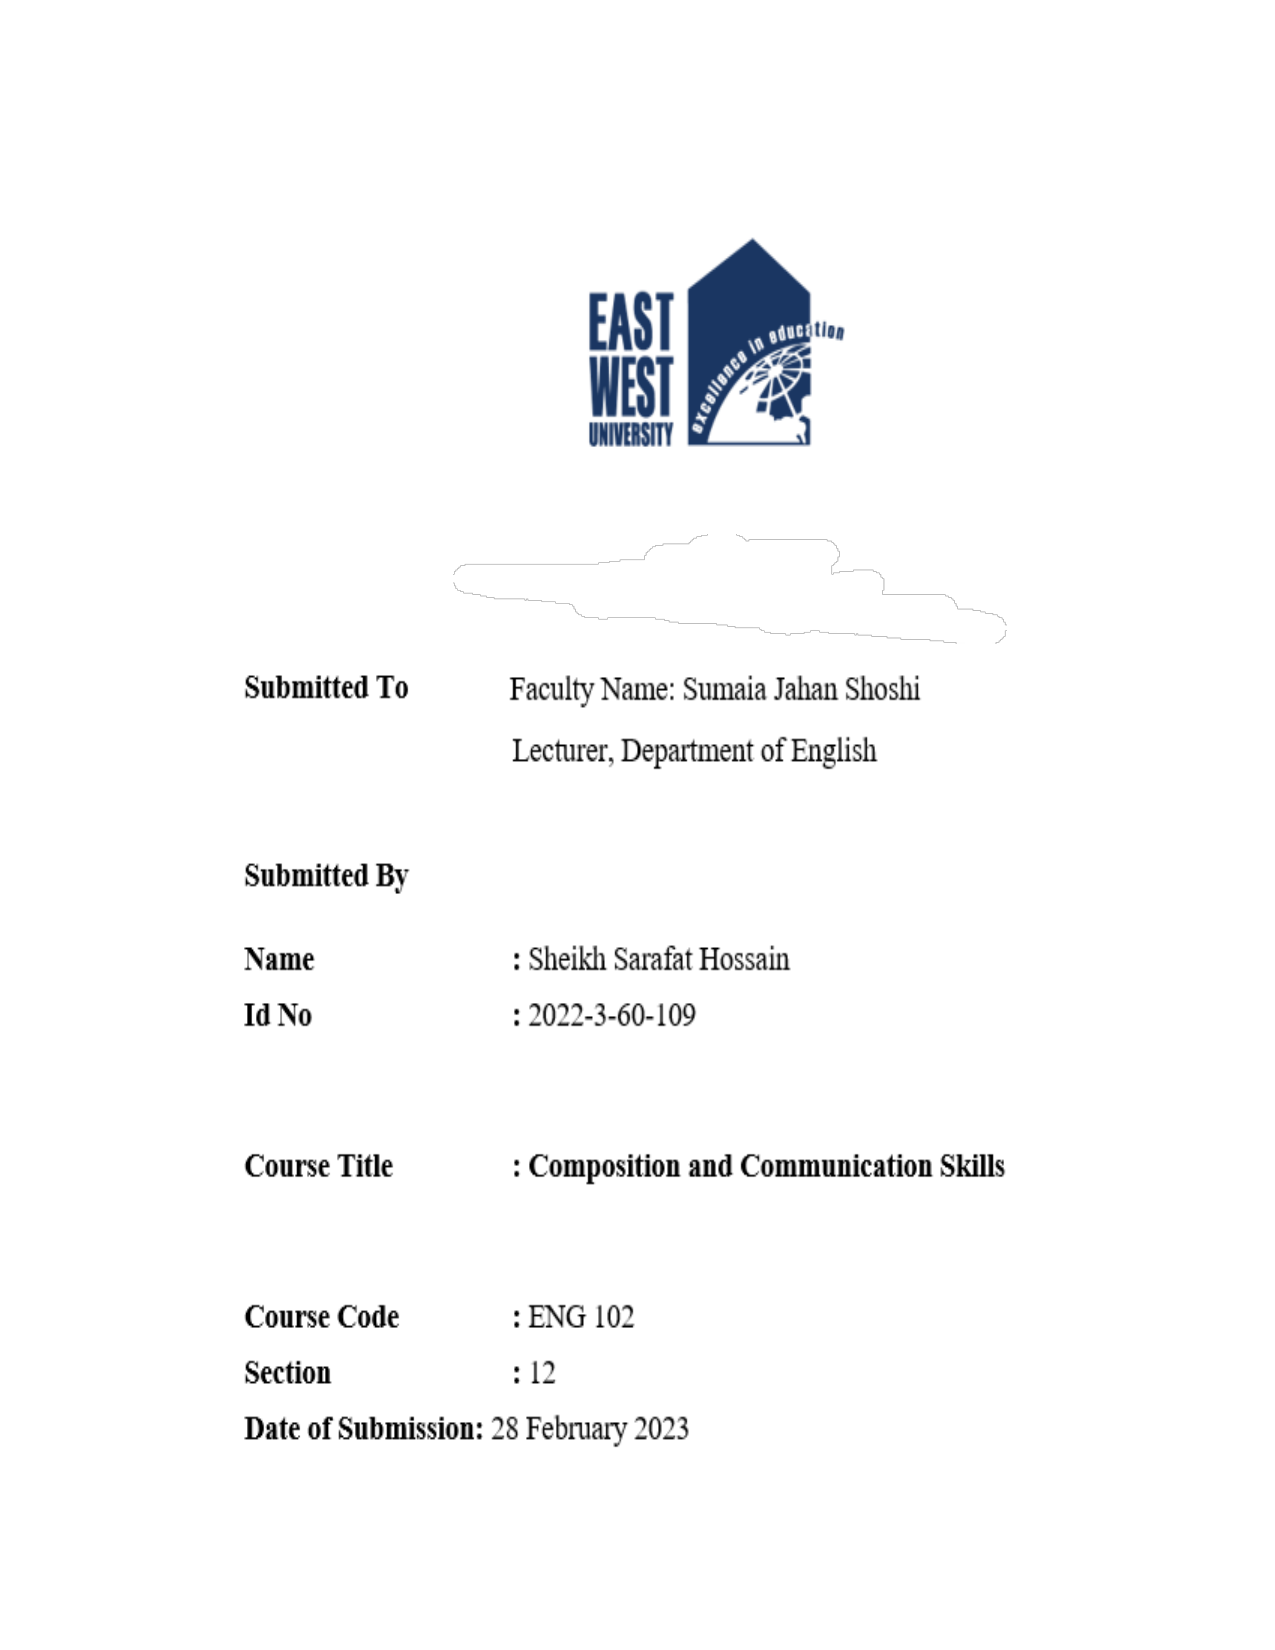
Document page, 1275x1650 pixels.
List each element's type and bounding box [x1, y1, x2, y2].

picture [150, 150, 1274, 1501]
